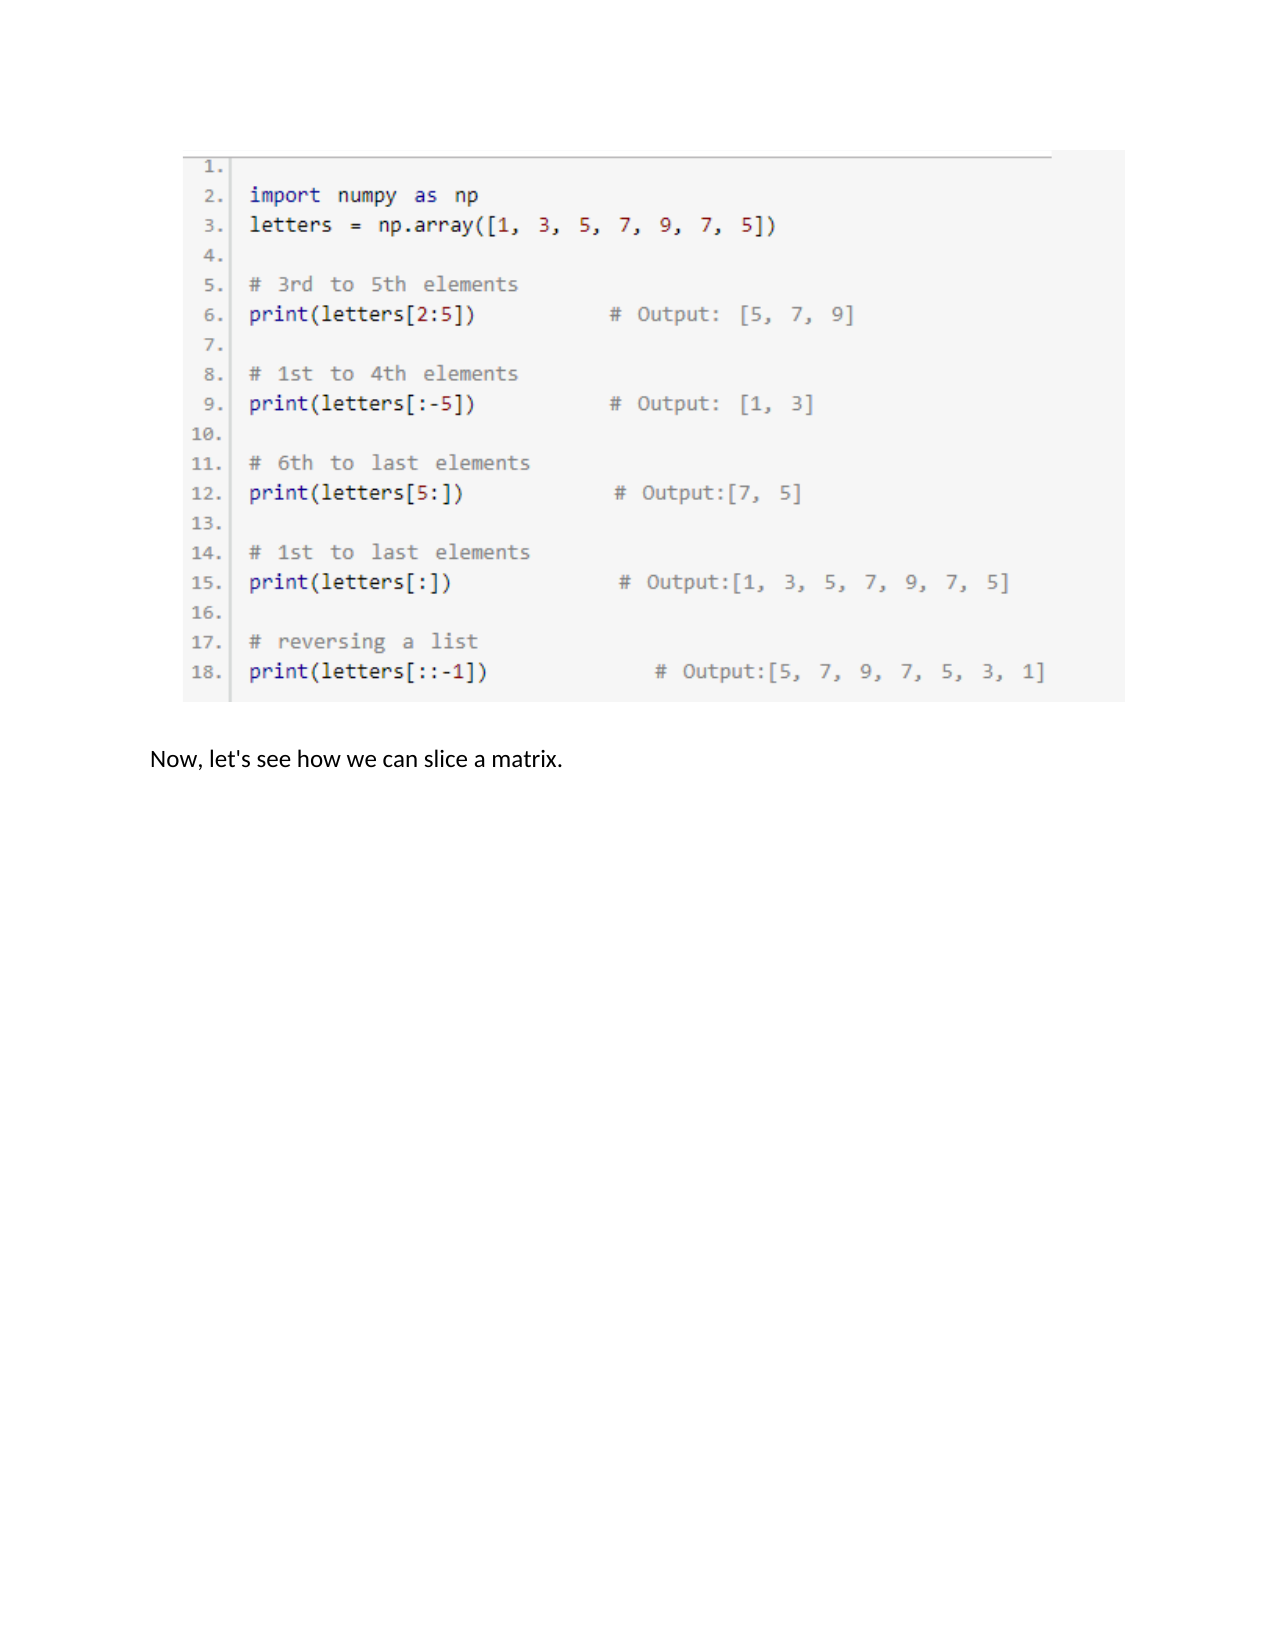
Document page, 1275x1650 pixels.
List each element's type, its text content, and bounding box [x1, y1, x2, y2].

text Now, let's see how we can slice a matrix. [150, 743, 1125, 773]
